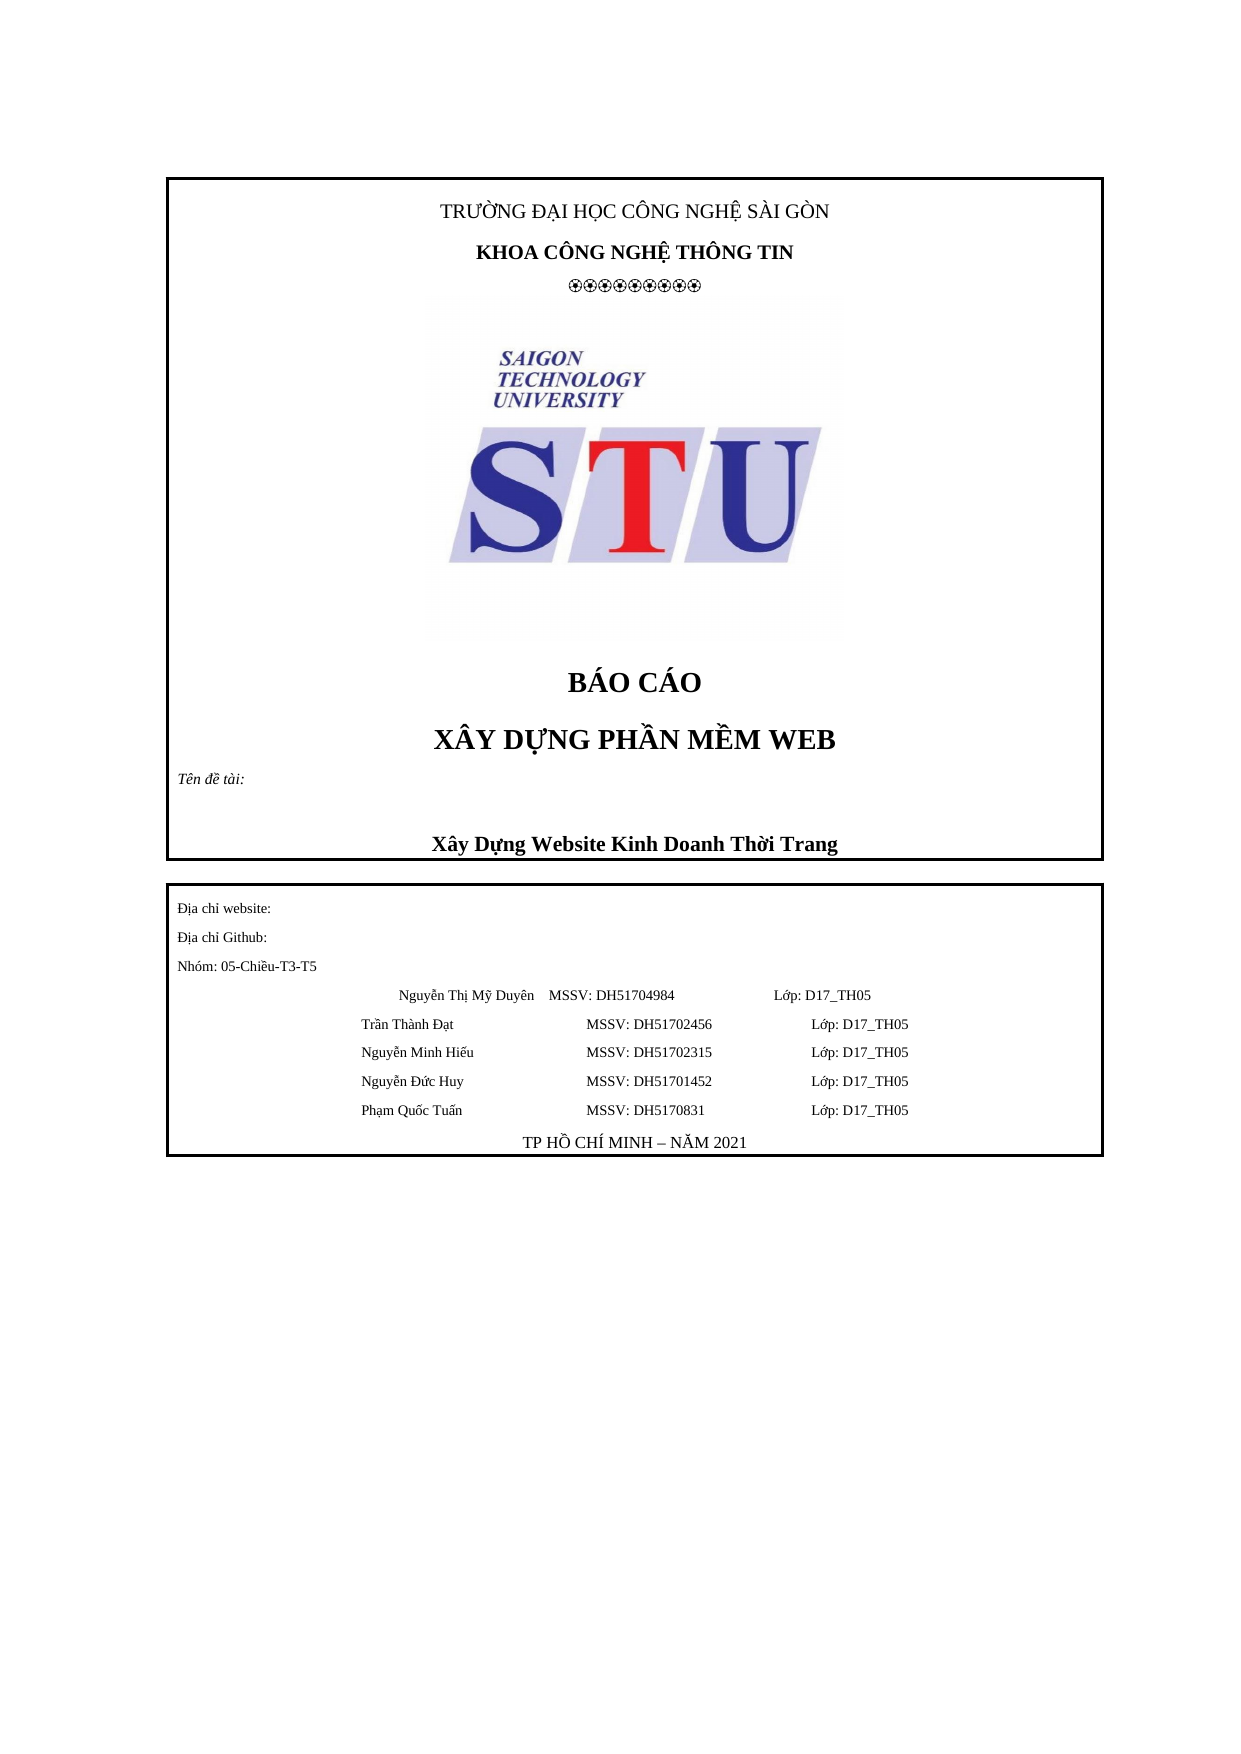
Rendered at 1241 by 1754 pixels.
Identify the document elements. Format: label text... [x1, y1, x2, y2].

text Nguyễn Thị Mỹ Duyên MSSV: DH51704984 Lớp: D17_TH05 [169, 969, 1101, 998]
text Địa chỉ website: [169, 886, 1101, 911]
text Nguyễn Đức Huy MSSV: DH51701452 Lớp: D17_TH05 [169, 1056, 1101, 1084]
text Xây Dựng Website Kinh Doanh Thời Trang [169, 807, 1101, 858]
text Nguyễn Minh Hiếu MSSV: DH51702315 Lớp: D17_TH05 [169, 1027, 1101, 1056]
text Tên đề tài: [169, 751, 1101, 788]
text Địa chỉ Github: [169, 911, 1101, 941]
text KHOA CÔNG NGHỆ THÔNG TIN [169, 218, 1101, 259]
text XÂY DỰNG PHẦN MỀM WEB [169, 693, 1101, 751]
text Trần Thành Đạt MSSV: DH51702456 Lớp: D17_TH05 [169, 998, 1101, 1027]
text TRƯỜNG ĐẠI HỌC CÔNG NGHỆ SÀI GÒN [169, 180, 1101, 218]
text Nhóm: 05-Chiều-T3-T5 [169, 941, 1101, 969]
text Phạm Quốc Tuấn MSSV: DH5170831 Lớp: D17_TH05 [169, 1084, 1101, 1113]
text BÁO CÁO [169, 636, 1101, 693]
text 🏵🏵🏵🏵🏵🏵🏵🏵🏵 [169, 259, 1101, 295]
picture [425, 295, 845, 641]
text TP HỒ CHÍ MINH – NĂM 2021 [169, 1113, 1101, 1154]
